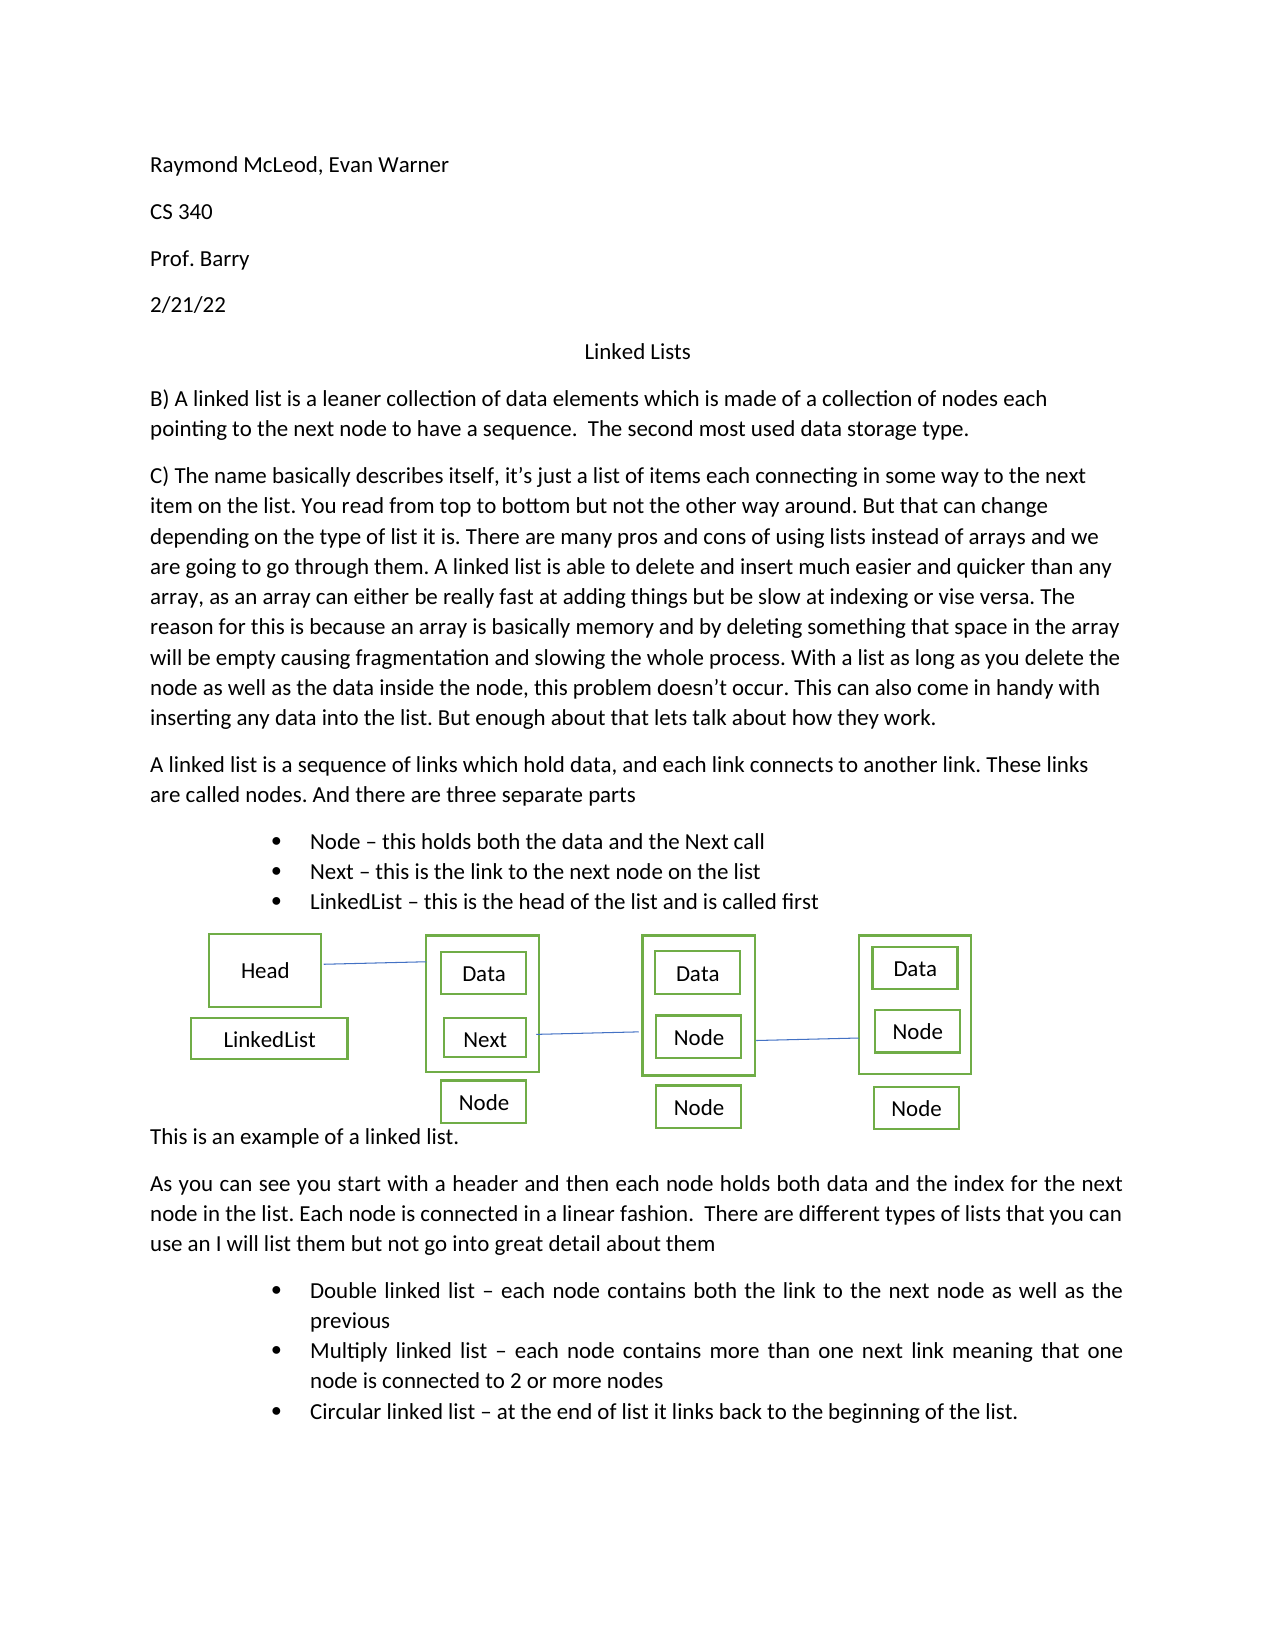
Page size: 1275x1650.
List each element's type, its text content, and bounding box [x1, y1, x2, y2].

list Circular linked list – at the end of list it links back to the beginning of the list. [272, 1397, 1125, 1425]
text B) A linked list is a leaner collection of data elements which is made of a collection of nodes each pointing to the next node to have a sequence. The second most used data storage type. [150, 384, 1125, 443]
text CS 340 [150, 197, 1125, 225]
text 2/21/22 [150, 291, 1125, 319]
list Next – this is the link to the next node on the list [272, 857, 1125, 885]
text Prof. Barry [150, 244, 1125, 272]
text This is an example of a linked list. [150, 1122, 1125, 1150]
text A linked list is a sequence of links which hold data, and each link connects to another link. These links are called nodes. And there are three separate parts [150, 750, 1125, 808]
list LinkedList – this is the head of the list and is called first [272, 887, 1125, 916]
list Double linked list – each node contains both the link to the next node as well as the previous [272, 1276, 1125, 1334]
text Linked Lists [150, 337, 1125, 366]
text As you can see you start with a header and then each node holds both data and the index for the next node in the list. Each node is connected in a linear fashion. There are different types of lists that you can use an I will list them but not go into great detail about them [150, 1169, 1125, 1257]
list Node – this holds both the data and the Next call [272, 827, 1125, 855]
text Raymond McLeod, Evan Warner [150, 150, 1125, 178]
text C) The name basically describes itself, it’s just a list of items each connecting in some way to the next item on the list. You read from top to bottom but not the other way around. But that can change depending on the type of list it is. There are many pros and cons of using lists instead of arrays and we are going to go through them. A linked list is able to delete and insert much easier and quicker than any array, as an array can either be really fast at adding things but be slow at indexing or vise versa. The reason for this is because an array is basically memory and by deleting something that space in the array will be empty causing fragmentation and slowing the whole process. With a list as long as you delete the node as well as the data inside the node, this problem doesn’t occur. This can also come in handy with inserting any data into the list. But enough about that lets talk about how they work. [150, 461, 1125, 731]
list Multiply linked list – each node contains more than one next link meaning that one node is connected to 2 or more nodes [272, 1336, 1125, 1395]
